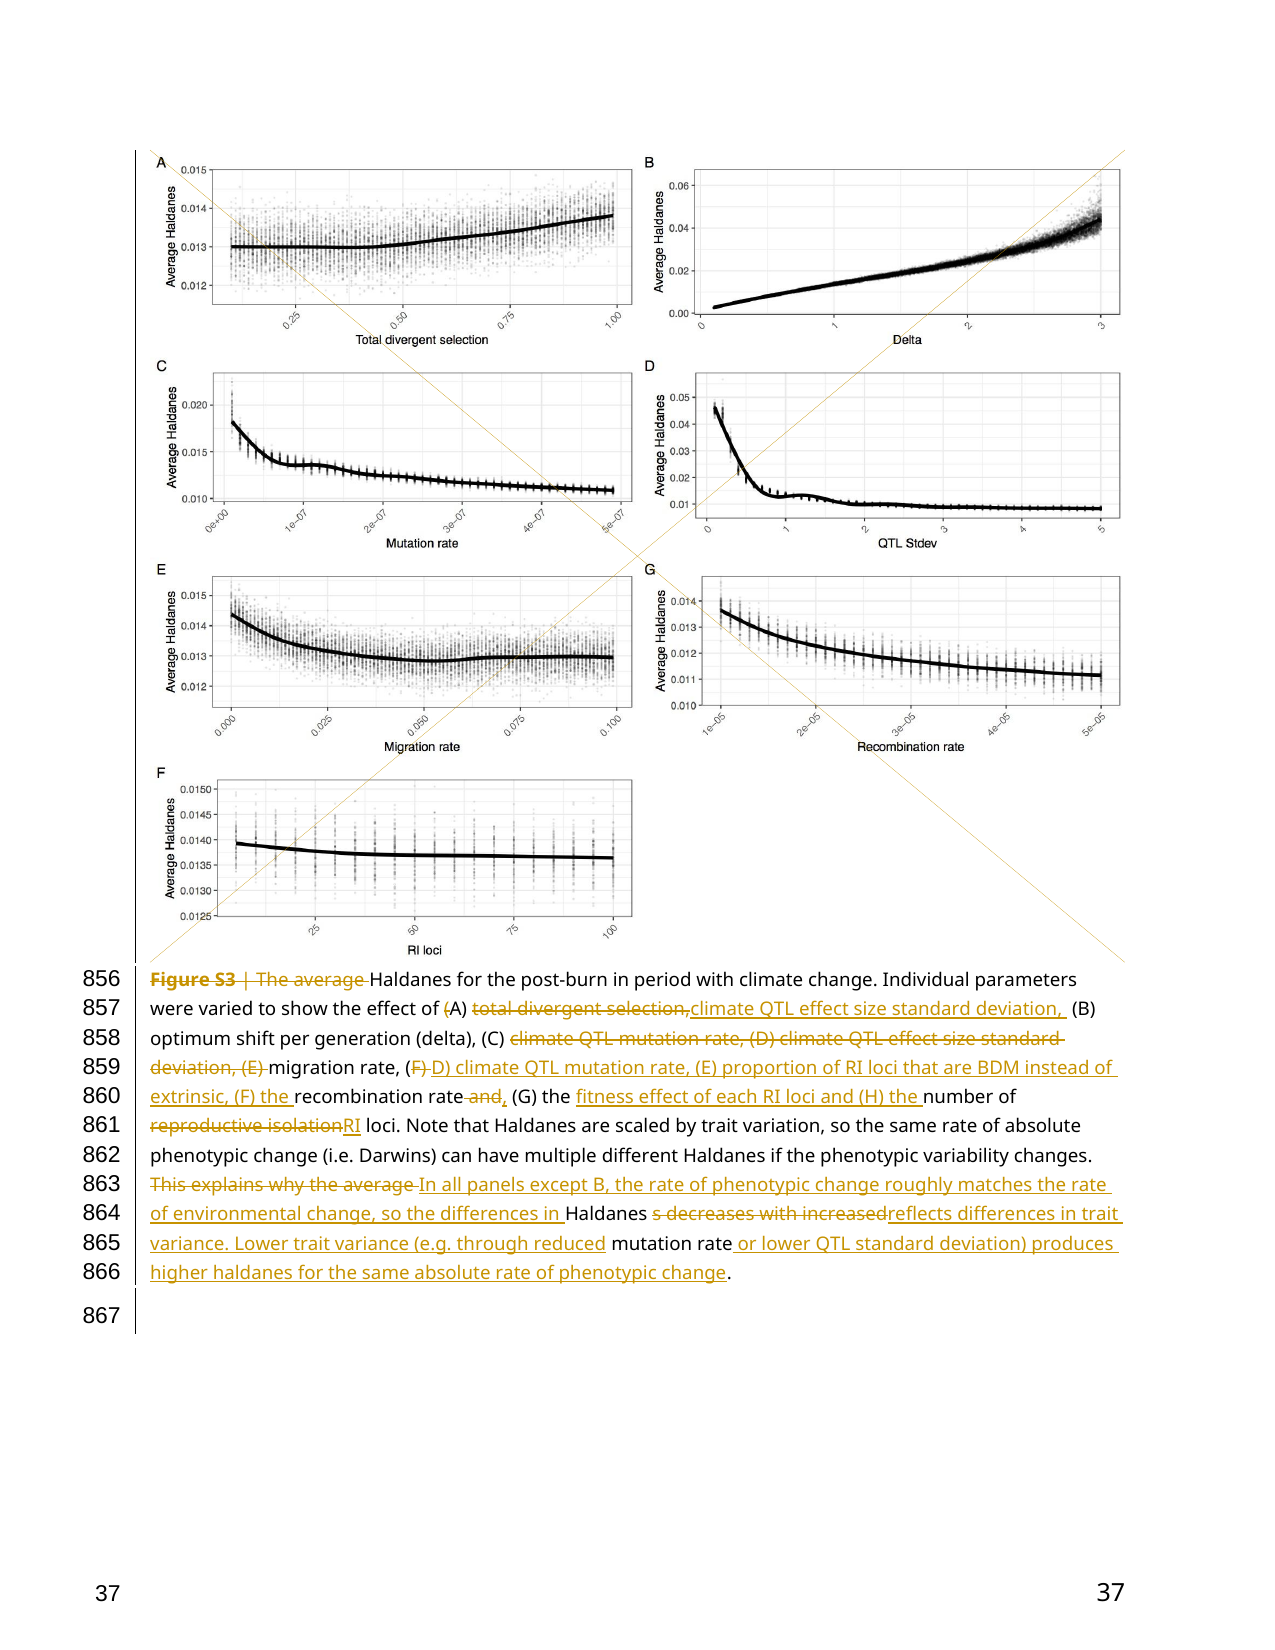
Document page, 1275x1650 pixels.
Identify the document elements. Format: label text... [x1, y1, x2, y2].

picture [150, 151, 636, 961]
picture [152, 150, 1123, 555]
picture [151, 557, 1124, 963]
text Haldanes for the post-burn in period with climate change. Individual parameters were varied to show the effect of A) (B) optimum shift per generation (delta), (C) migration rate, (recombination rate (G) the number of loci. Note that Haldanes are scaled by trait variation, so the same rate of absolute phenotypic change (i.e. Darwins) can have multiple different Haldanes if the phenotypic variability changes. Haldanes mutation rate. [150, 966, 1125, 1284]
picture [639, 151, 1125, 961]
